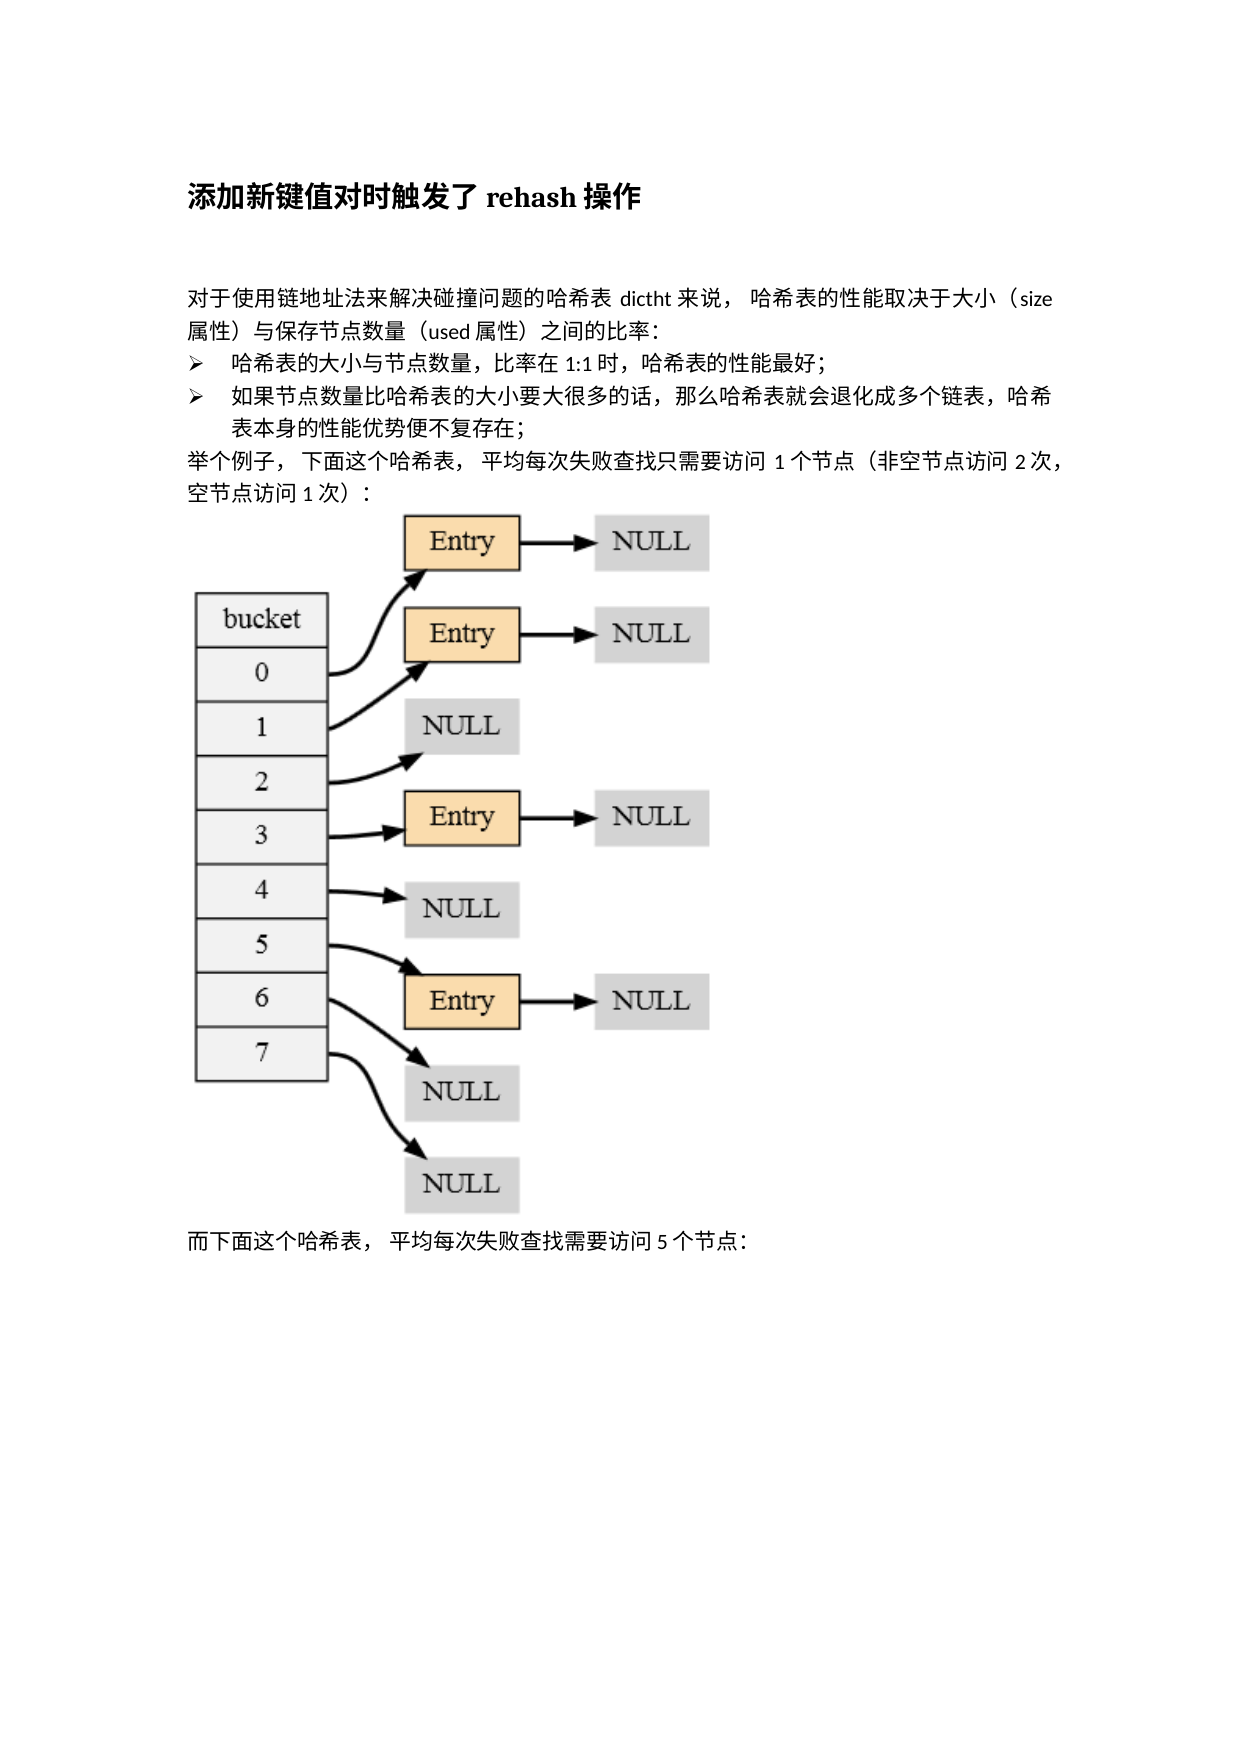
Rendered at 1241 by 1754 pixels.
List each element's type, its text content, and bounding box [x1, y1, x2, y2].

list 如果节点数量比哈希表的大小要大很多的话，那么哈希表就会退化成多个链表，哈希表本身的性能优势便不复存在； [187, 378, 1053, 443]
subtitle 添加新键值对时触发了 rehash 操作 [187, 162, 1053, 227]
text 举个例子， 下面这个哈希表， 平均每次失败查找只需要访问 1 个节点（非空节点访问 2 次，空节点访问 1 次）： [187, 443, 1053, 508]
picture [187, 508, 716, 1221]
text 对于使用链地址法来解决碰撞问题的哈希表 dictht 来说， 哈希表的性能取决于大小（size属性）与保存节点数量（used属性）之间的比率： [187, 281, 1053, 346]
list 哈希表的大小与节点数量，比率在 1:1 时，哈希表的性能最好； [187, 346, 1053, 378]
text 而下面这个哈希表， 平均每次失败查找需要访问 5 个节点： [187, 1223, 1053, 1256]
